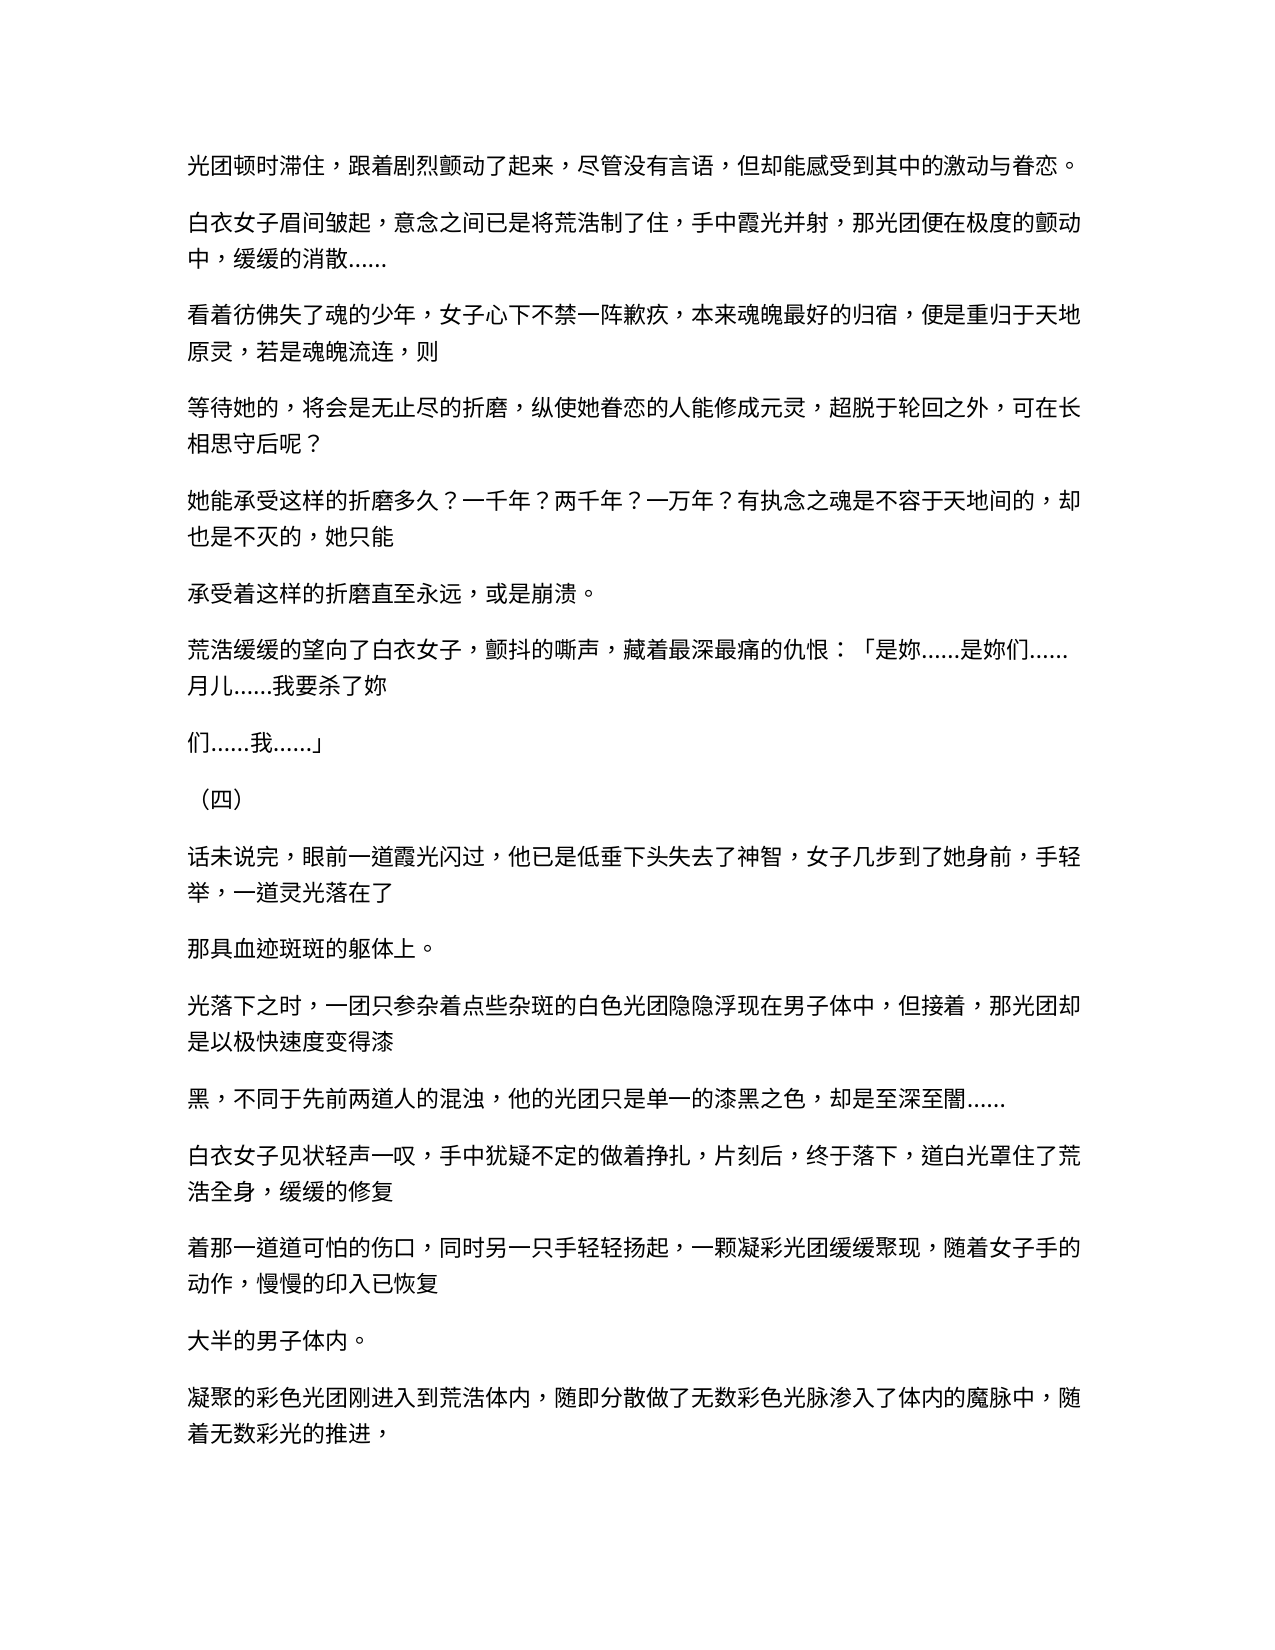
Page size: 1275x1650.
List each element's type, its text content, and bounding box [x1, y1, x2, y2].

text 话未说完，眼前一道霞光闪过，他已是低垂下头失去了神智，女子几步到了她身前，手轻举，一道灵光落在了 [187, 841, 1087, 908]
text 们……我……」 [187, 727, 1087, 758]
text 凝聚的彩色光团刚进入到荒浩体内，随即分散做了无数彩色光脉渗入了体内的魔脉中，随着无数彩光的推进， [187, 1382, 1087, 1449]
text 着那一道道可怕的伤口，同时另一只手轻轻扬起，一颗凝彩光团缓缓聚现，随着女子手的动作，慢慢的印入已恢复 [187, 1232, 1087, 1299]
text 白衣女子眉间皱起，意念之间已是将荒浩制了住，手中霞光并射，那光团便在极度的颤动中，缓缓的消散…… [187, 207, 1087, 274]
text 她能承受这样的折磨多久？一千年？两千年？一万年？有执念之魂是不容于天地间的，却也是不灭的，她只能 [187, 485, 1087, 552]
text 承受着这样的折磨直至永远，或是崩溃。 [187, 578, 1087, 609]
text 等待她的，将会是无止尽的折磨，纵使她眷恋的人能修成元灵，超脱于轮回之外，可在长相思守后呢？ [187, 392, 1087, 459]
text 看着彷佛失了魂的少年，女子心下不禁一阵歉疚，本来魂魄最好的归宿，便是重归于天地原灵，若是魂魄流连，则 [187, 299, 1087, 367]
text 荒浩缓缓的望向了白衣女子，颤抖的嘶声，藏着最深最痛的仇恨：「是妳……是妳们……月儿……我要杀了妳 [187, 634, 1087, 702]
text 光团顿时滞住，跟着剧烈颤动了起来，尽管没有言语，但却能感受到其中的激动与眷恋。 [187, 150, 1087, 181]
text 大半的男子体内。 [187, 1325, 1087, 1356]
text （四） [187, 784, 1087, 815]
text 黑，不同于先前两道人的混浊，他的光团只是单一的漆黑之色，却是至深至闇…… [187, 1083, 1087, 1114]
text 那具血迹斑斑的躯体上。 [187, 933, 1087, 964]
text 光落下之时，一团只参杂着点些杂斑的白色光团隐隐浮现在男子体中，但接着，那光团却是以极快速度变得漆 [187, 990, 1087, 1057]
text 白衣女子见状轻声一叹，手中犹疑不定的做着挣扎，片刻后，终于落下，道白光罩住了荒浩全身，缓缓的修复 [187, 1139, 1087, 1207]
